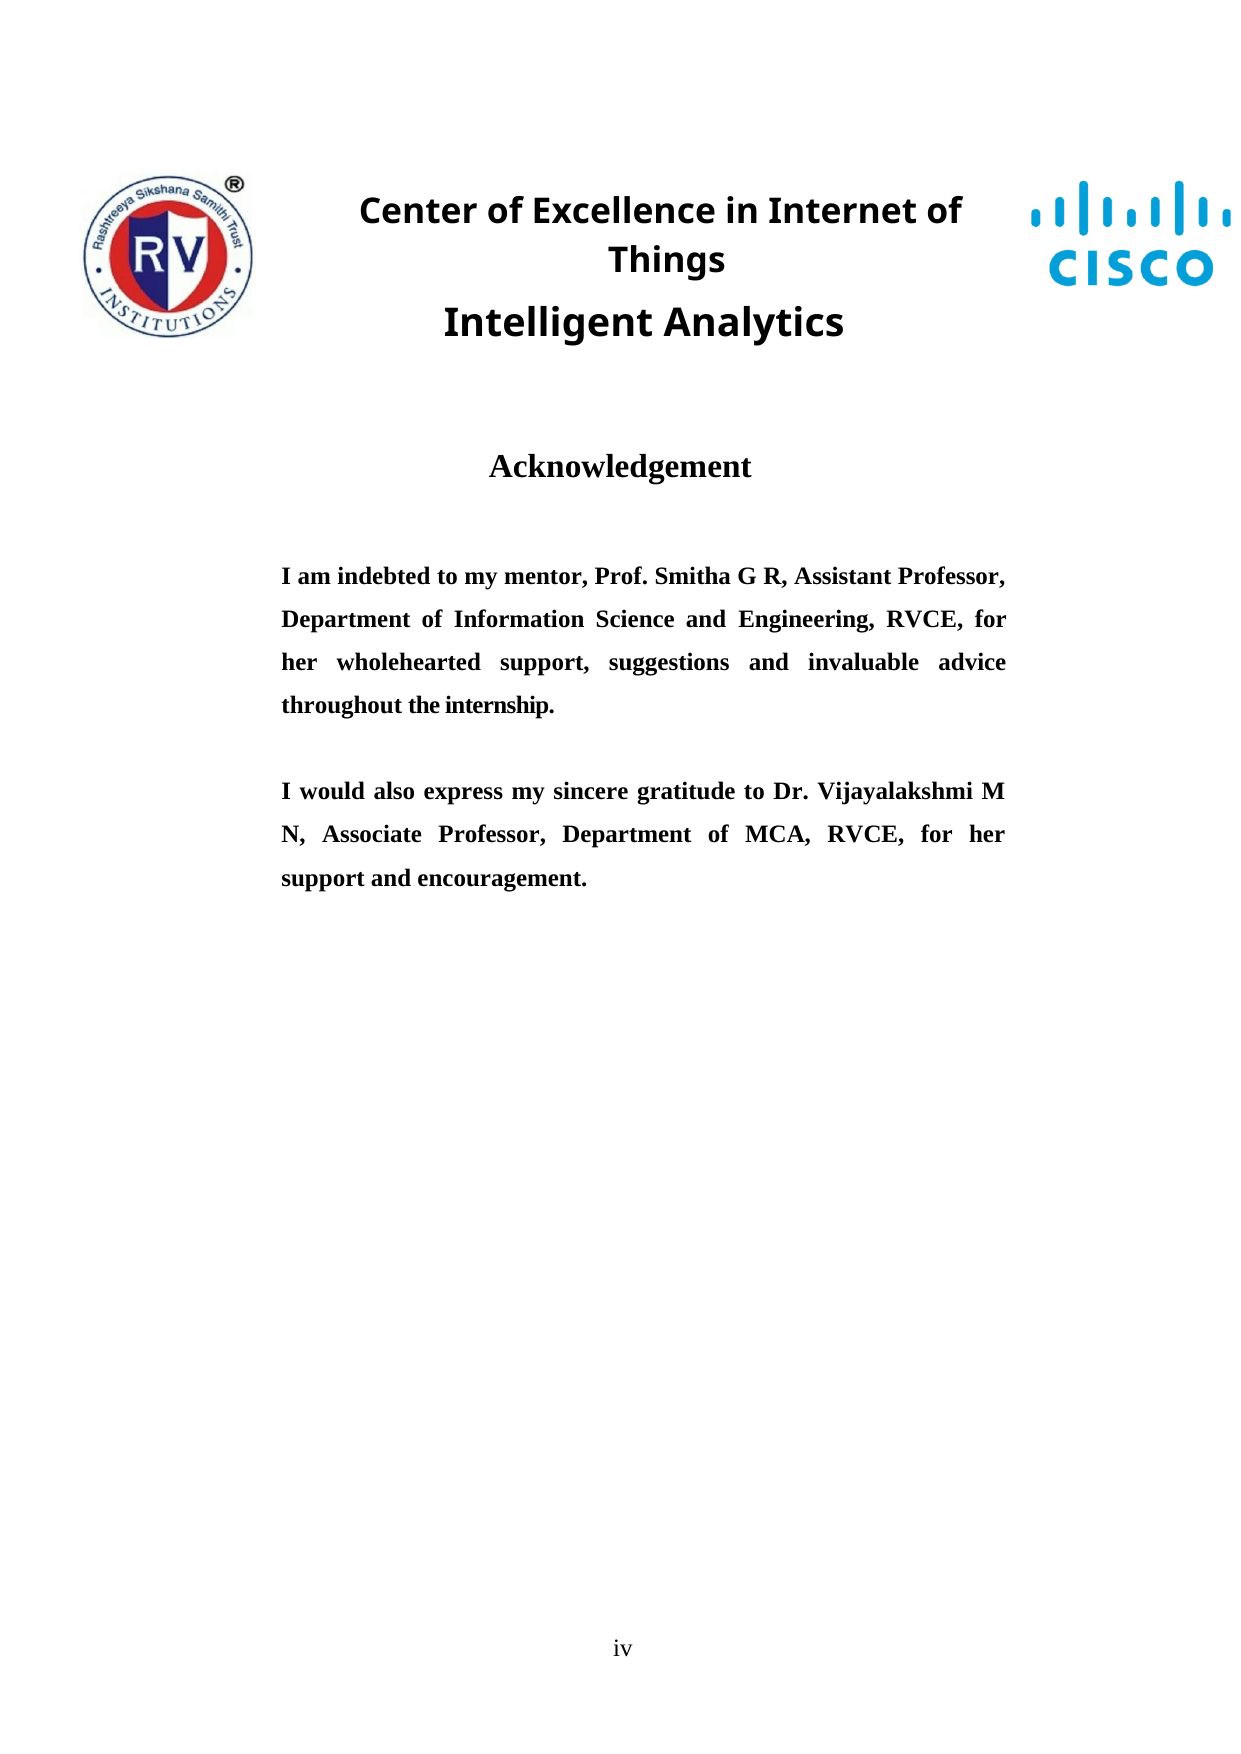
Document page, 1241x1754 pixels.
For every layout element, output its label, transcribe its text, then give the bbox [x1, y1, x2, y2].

text I would also express my sincere gratitude to Dr. Vijayalakshmi M N, Associate Professor, Department of MCA, RVCE, for her support and encouragement. [281, 776, 1006, 891]
subtitle Intelligent Analytics [311, 294, 977, 348]
text I am indebted to my mentor, Prof. Smitha G R, Assistant Professor, Department of Information Science and Engineering, RVCE, for her wholehearted support, suggestions and invaluable advice throughout the internship. [281, 561, 1007, 719]
text Acknowledgement [187, 446, 1053, 484]
picture [1027, 172, 1231, 289]
subtitle Center of Excellence in Internet of Things [311, 185, 1044, 282]
picture [78, 169, 257, 338]
